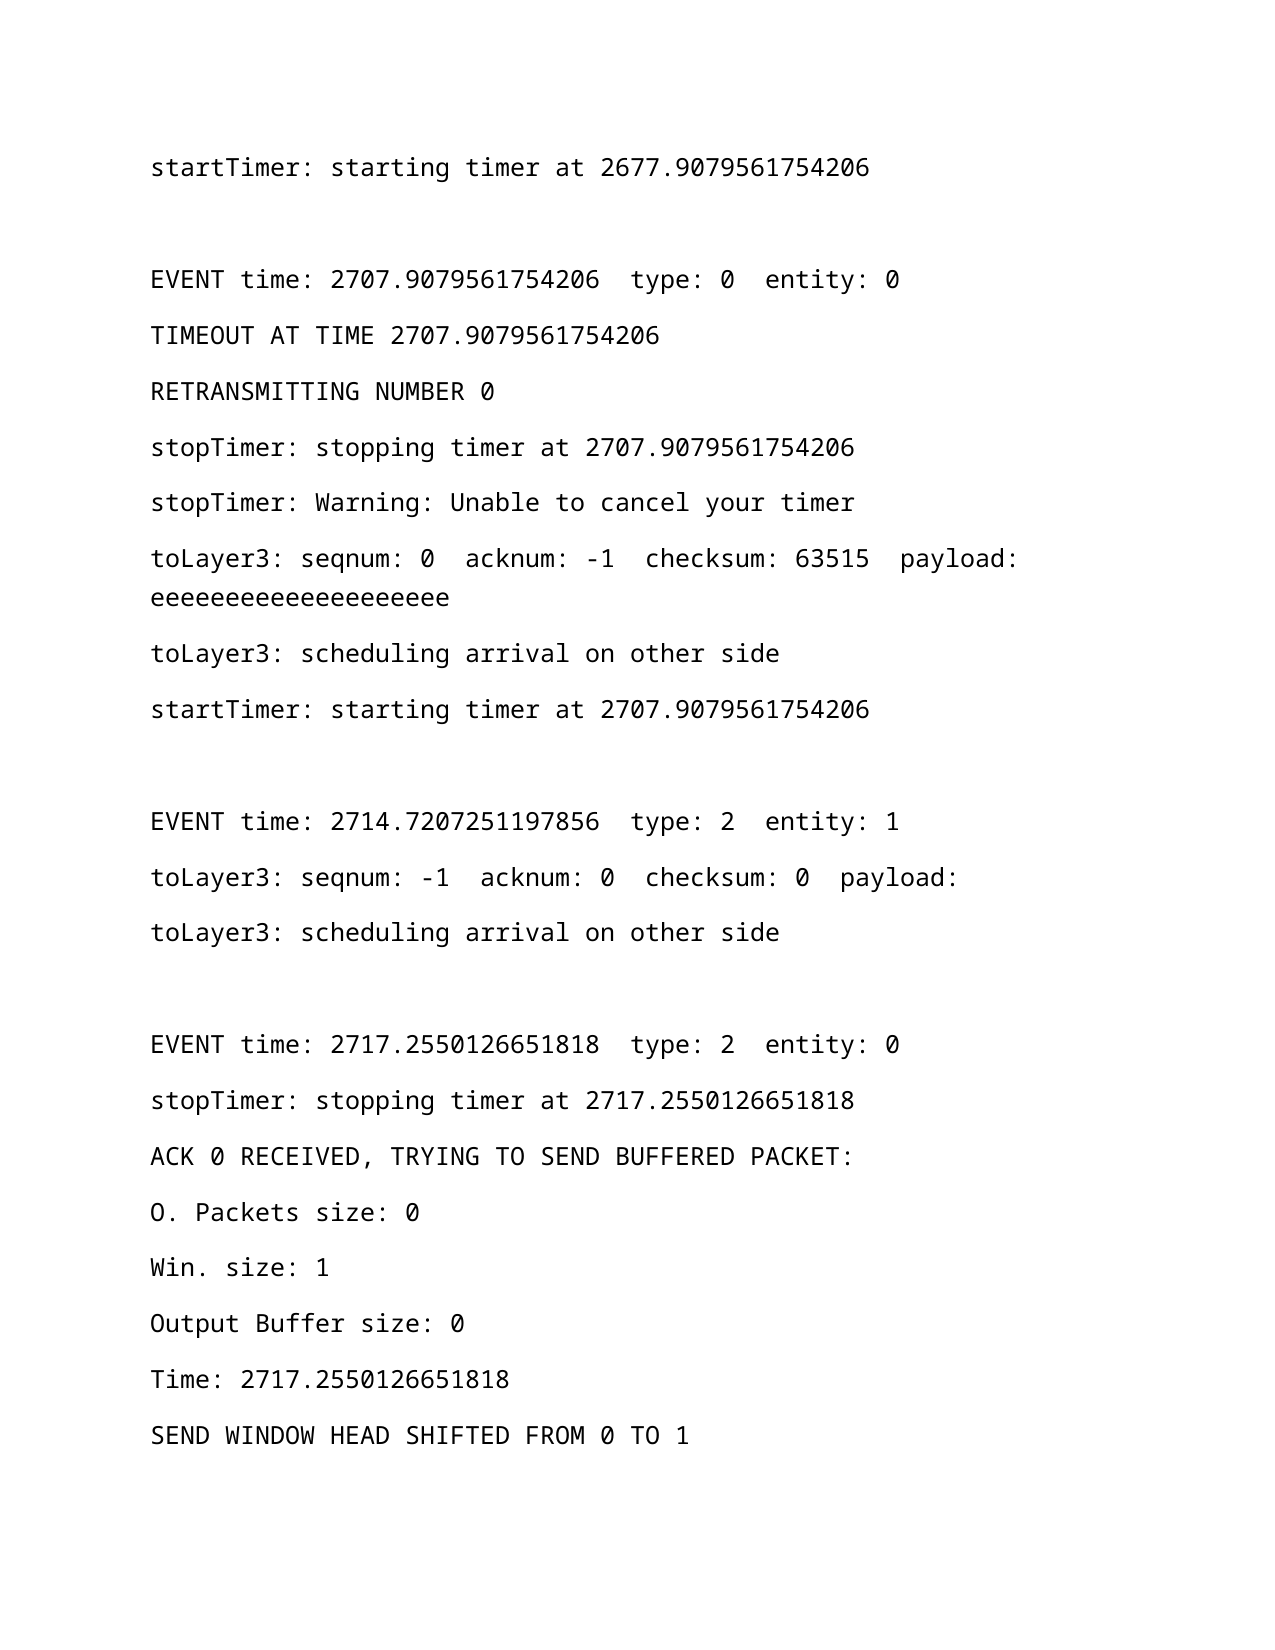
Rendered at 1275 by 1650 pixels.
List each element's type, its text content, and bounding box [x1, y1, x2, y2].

text toLayer3: scheduling arrival on other side [150, 636, 1125, 670]
text Output Buffer size: 0 [150, 1306, 1125, 1340]
text EVENT time: 2714.7207251197856 type: 2 entity: 1 [150, 803, 1125, 837]
text startTimer: starting timer at 2707.9079561754206 [150, 692, 1125, 726]
text ACK 0 RECEIVED, TRYING TO SEND BUFFERED PACKET: [150, 1138, 1125, 1172]
text Win. size: 1 [150, 1250, 1125, 1284]
text stopTimer: stopping timer at 2707.9079561754206 [150, 429, 1125, 463]
text O. Packets size: 0 [150, 1194, 1125, 1228]
text Time: 2717.2550126651818 [150, 1362, 1125, 1396]
text EVENT time: 2707.9079561754206 type: 0 entity: 0 [150, 262, 1125, 296]
text toLayer3: seqnum: 0 acknum: -1 checksum: 63515 payload: eeeeeeeeeeeeeeeeeeee [150, 541, 1125, 614]
text SEND WINDOW HEAD SHIFTED FROM 0 TO 1 [150, 1417, 1125, 1452]
text TIMEOUT AT TIME 2707.9079561754206 [150, 317, 1125, 352]
text stopTimer: Warning: Unable to cancel your timer [150, 485, 1125, 519]
text EVENT time: 2717.2550126651818 type: 2 entity: 0 [150, 1027, 1125, 1061]
text toLayer3: seqnum: -1 acknum: 0 checksum: 0 payload: [150, 859, 1125, 893]
text startTimer: starting timer at 2677.9079561754206 [150, 150, 1125, 184]
text RETRANSMITTING NUMBER 0 [150, 373, 1125, 407]
text toLayer3: scheduling arrival on other side [150, 915, 1125, 949]
text stopTimer: stopping timer at 2717.2550126651818 [150, 1082, 1125, 1117]
